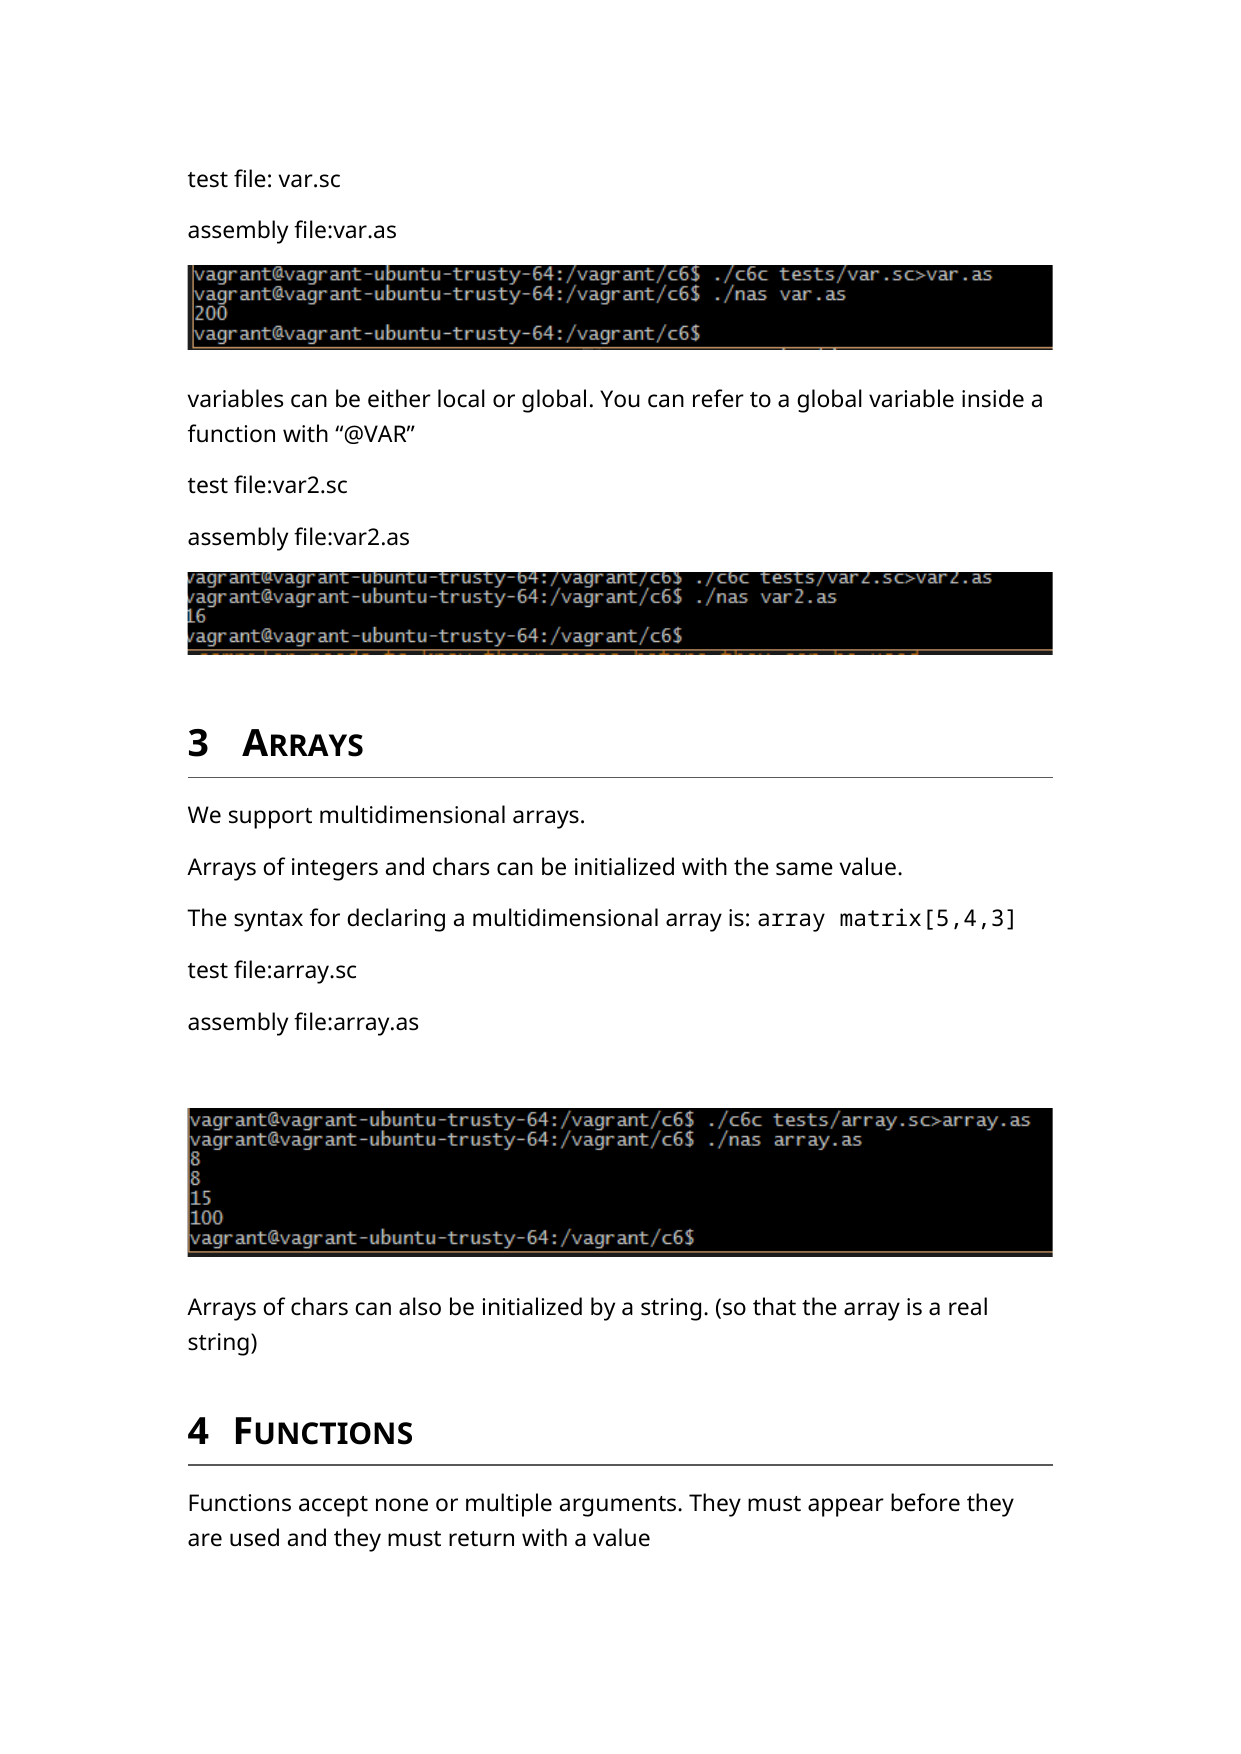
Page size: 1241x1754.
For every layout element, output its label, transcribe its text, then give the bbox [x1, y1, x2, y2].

text assembly file:array.as [187, 1005, 1053, 1037]
text Arrays of integers and chars can be initialized with the same value. [187, 850, 1053, 882]
picture [187, 572, 1053, 655]
subtitle Arrays [187, 709, 1053, 778]
text Functions accept none or multiple arguments. They must appear before they are used and they must return with a value [187, 1486, 1053, 1554]
text variables can be either local or global. You can refer to a global variable inside a function with “@VAR” [187, 382, 1053, 449]
picture [187, 1108, 1053, 1257]
text test file:array.sc [187, 953, 1053, 986]
text The syntax for declaring a multidimensional array is: array matrix[5,4,3] [187, 902, 1053, 934]
picture [187, 265, 1053, 350]
text test file:var2.sc [187, 469, 1053, 501]
text assembly file:var2.as [187, 520, 1053, 553]
text We support multidimensional arrays. [187, 798, 1053, 831]
subtitle Functions [187, 1397, 1053, 1466]
text assembly file:var.as [187, 214, 1053, 246]
text test file: var.sc [187, 162, 1053, 194]
text Arrays of chars can also be initialized by a string. (so that the array is a real string) [187, 1290, 1053, 1357]
